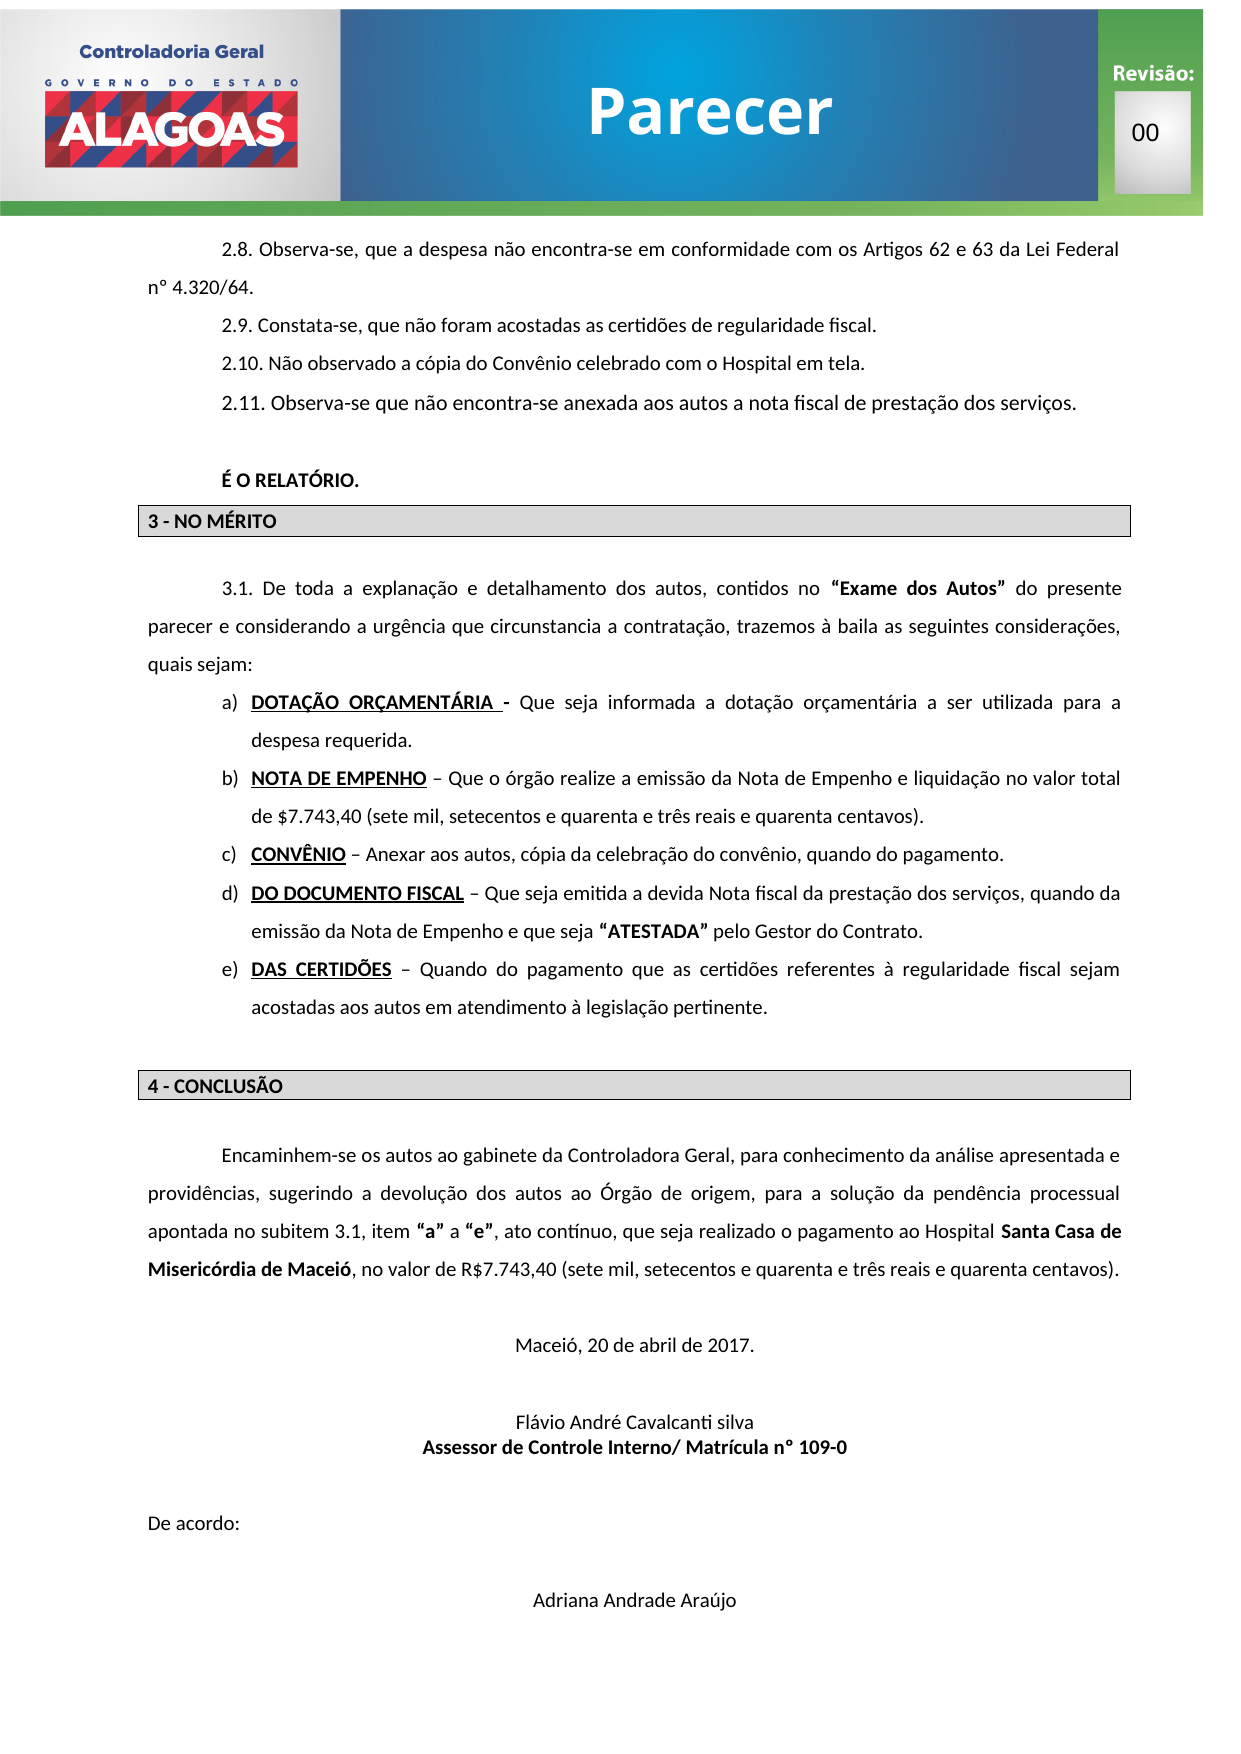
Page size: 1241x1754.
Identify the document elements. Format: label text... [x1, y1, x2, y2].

text Maceió, 20 de abril de 2017. [148, 1333, 1122, 1358]
list DAS CERTIDÕES – Quando do pagamento que as certidões referentes à regularidade fiscal sejam acostadas aos autos em atendimento à legislação pertinente. [222, 956, 1122, 1019]
text 3.1. De toda a explanação e detalhamento dos autos, contidos no “Exame dos Autos” do presente parecer e considerando a urgência que circunstancia a contratação, trazemos à baila as seguintes considerações, quais sejam: [148, 575, 1122, 676]
list DO DOCUMENTO FISCAL – Que seja emitida a devida Nota fiscal da prestação dos serviços, quando da emissão da Nota de Empenho e que seja “atestada” pelo Gestor do Contrato. [222, 880, 1122, 943]
text Assessor de Controle Interno/ Matrícula nº 109-0 [148, 1434, 1122, 1460]
text É O RELATÓRIO. [148, 467, 1122, 492]
list CONVÊNIO – Anexar aos autos, cópia da celebração do convênio, quando do pagamento. [222, 842, 1122, 867]
text 2.8. Observa-se, que a despesa não encontra-se em conformidade com os Artigos 62 e 63 da Lei Federal nº 4.320/64. [148, 236, 1122, 300]
text 2.11. Observa-se que não encontra-se anexada aos autos a nota fiscal de prestação dos serviços. [148, 389, 1122, 415]
text 2.10. Não observado a cópia do Convênio celebrado com o Hospital em tela. [148, 351, 1122, 376]
text 3 - NO MÉRITO [139, 506, 1130, 536]
text Adriana Andrade Araújo [148, 1587, 1122, 1612]
text Encaminhem-se os autos ao gabinete da Controladora Geral, para conhecimento da análise apresentada e providências, sugerindo a devolução dos autos ao Órgão de origem, para a solução da pendência processual apontada no subitem 3.1, item “a” a “e”, ato contínuo, que seja realizado o pagamento ao Hospital Santa Casa de Misericórdia de Maceió, no valor de R$7.743,40 (sete mil, setecentos e quarenta e três reais e quarenta centavos). [148, 1142, 1122, 1282]
text 4 - CONCLUSÃO [139, 1071, 1130, 1099]
text Flávio André Cavalcanti silva [148, 1409, 1122, 1434]
list NOTA DE EMPENHO – Que o órgão realize a emissão da Nota de Empenho e liquidação no valor total de $7.743,40 (sete mil, setecentos e quarenta e três reais e quarenta centavos). [222, 765, 1122, 829]
list DOTAÇÃO ORÇAMENTÁRIA - Que seja informada a dotação orçamentária a ser utilizada para a despesa requerida. [222, 689, 1122, 753]
picture [0, 9, 1204, 216]
text De acordo: [148, 1511, 1122, 1536]
text 2.9. Constata-se, que não foram acostadas as certidões de regularidade fiscal. [148, 312, 1122, 338]
